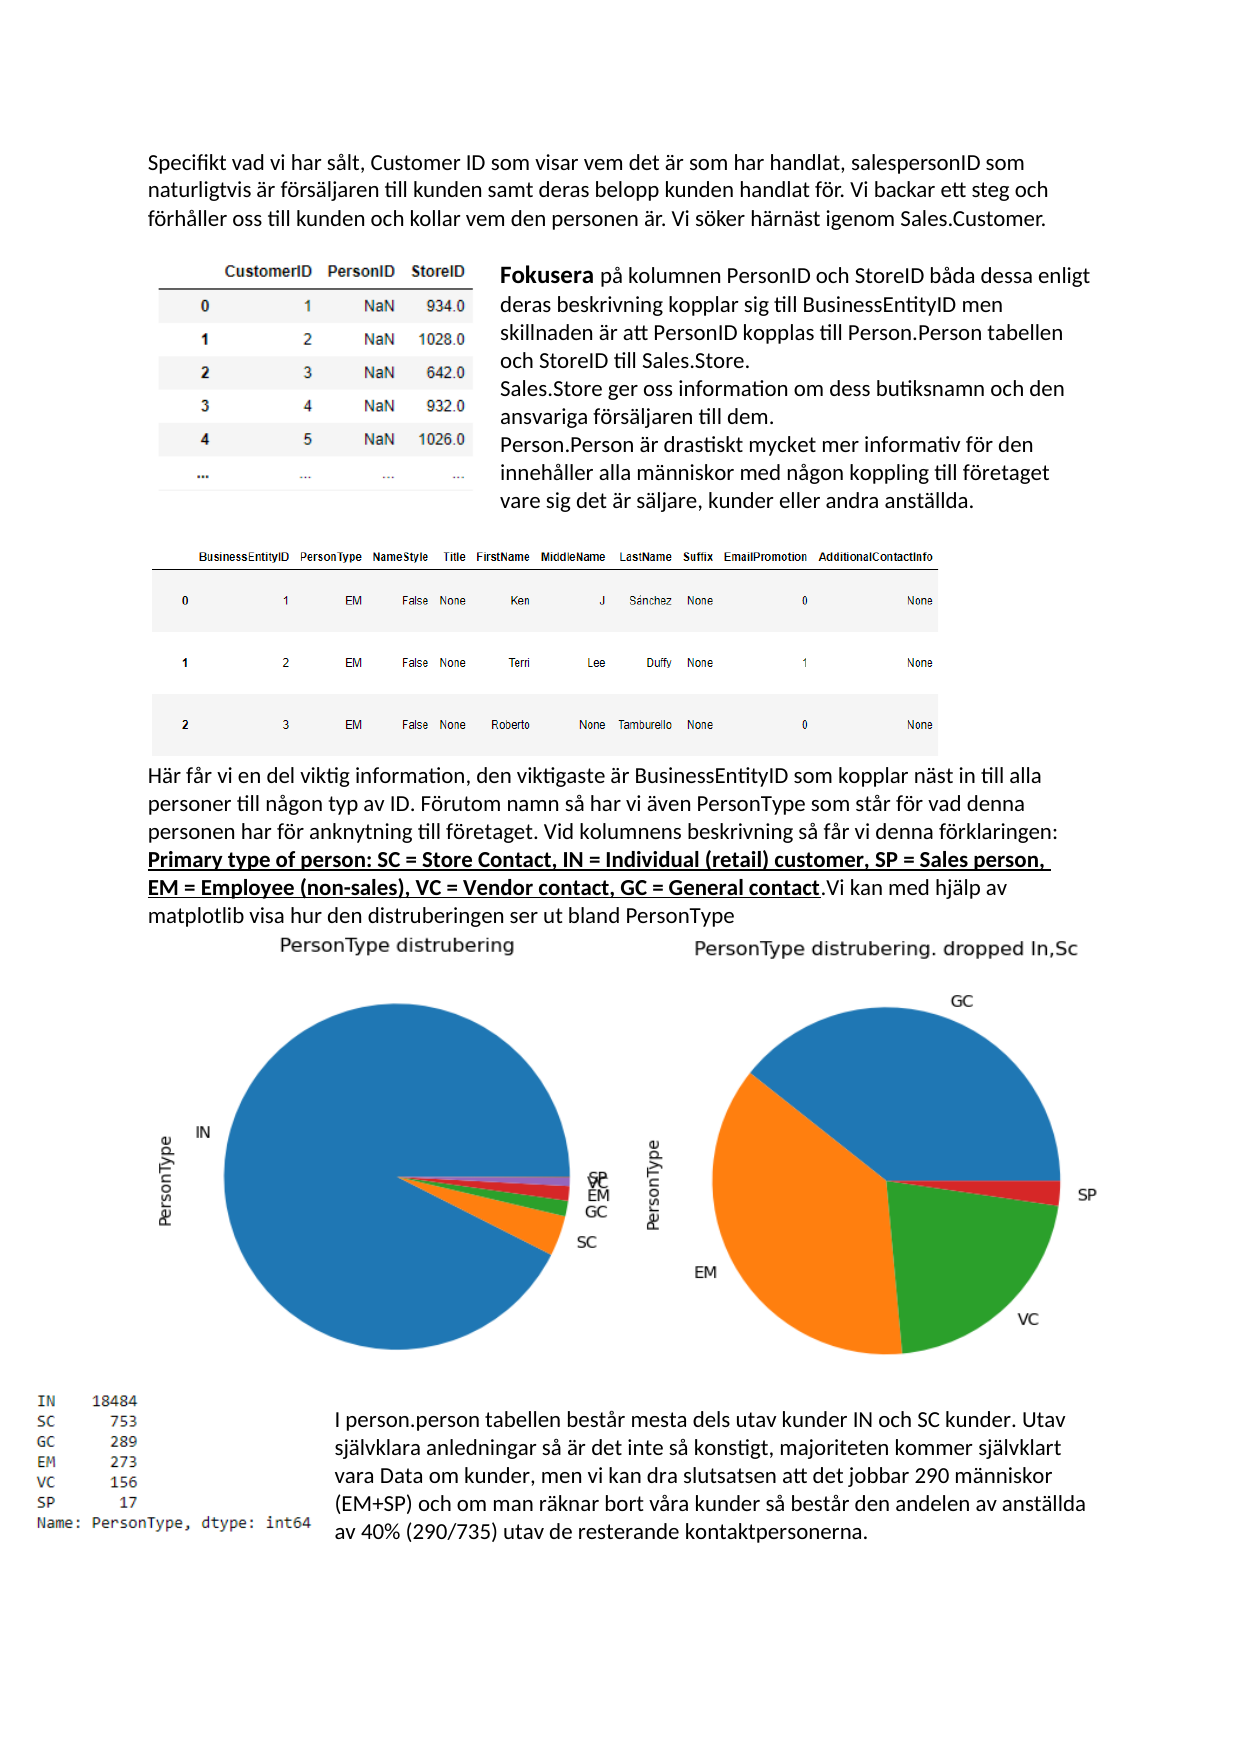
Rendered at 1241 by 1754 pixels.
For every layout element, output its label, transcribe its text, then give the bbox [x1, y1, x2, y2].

picture [633, 933, 1106, 1372]
text Här får vi en del viktig information, den viktigaste är BusinessEntityID som kopplar näst in till alla personer till någon typ av ID. Förutom namn så har vi även PersonType som står för vad denna personen har för anknytning till företaget. Vid kolumnens beskrivning så får vi denna förklaringen: [148, 761, 1093, 845]
picture [146, 260, 482, 491]
text Primary type of person: SC = Store Contact, IN = Individual (retail) customer, SP = Sales person, [148, 845, 1093, 873]
text I person.person tabellen består mesta dels utav kunder IN och SC kunder. Utav självklara anledningar så är det inte så konstigt, majoriteten kommer självklart vara Data om kunder, men vi kan dra slutsatsen att det jobbar 290 människor (EM+SP) och om man räknar bort våra kunder så består den andelen av anställda av 40% (290/735) utav de resterande kontaktpersonerna. [148, 1405, 1093, 1545]
picture [144, 932, 627, 1372]
text Specifikt vad vi har sålt, Customer ID som visar vem det är som har handlat, salespersonID som naturligtvis är försäljaren till kunden samt deras belopp kunden handlat för. Vi backar ett steg och förhåller oss till kunden och kollar vem den personen är. Vi söker härnäst igenom Sales.Customer. [148, 148, 1093, 232]
text EM = Employee (non-sales), VC = Vendor contact, GC = General contact.Vi kan med hjälp av matplotlib visa hur den distruberingen ser ut bland PersonType [148, 873, 1093, 929]
text Sales.Store ger oss information om dess butiksnamn och den ansvariga försäljaren till dem. [482, 374, 1093, 430]
picture [31, 1392, 316, 1540]
text Fokusera på kolumnen PersonID och StoreID båda dessa enligt deras beskrivning kopplar sig till BusinessEntityID men skillnaden är att PersonID kopplas till Person.Person tabellen och StoreID till Sales.Store. [482, 260, 1093, 374]
picture [147, 542, 939, 761]
text Person.Person är drastiskt mycket mer informativ för den innehåller alla människor med någon koppling till företaget vare sig det är säljare, kunder eller andra anställda. [148, 430, 1093, 514]
